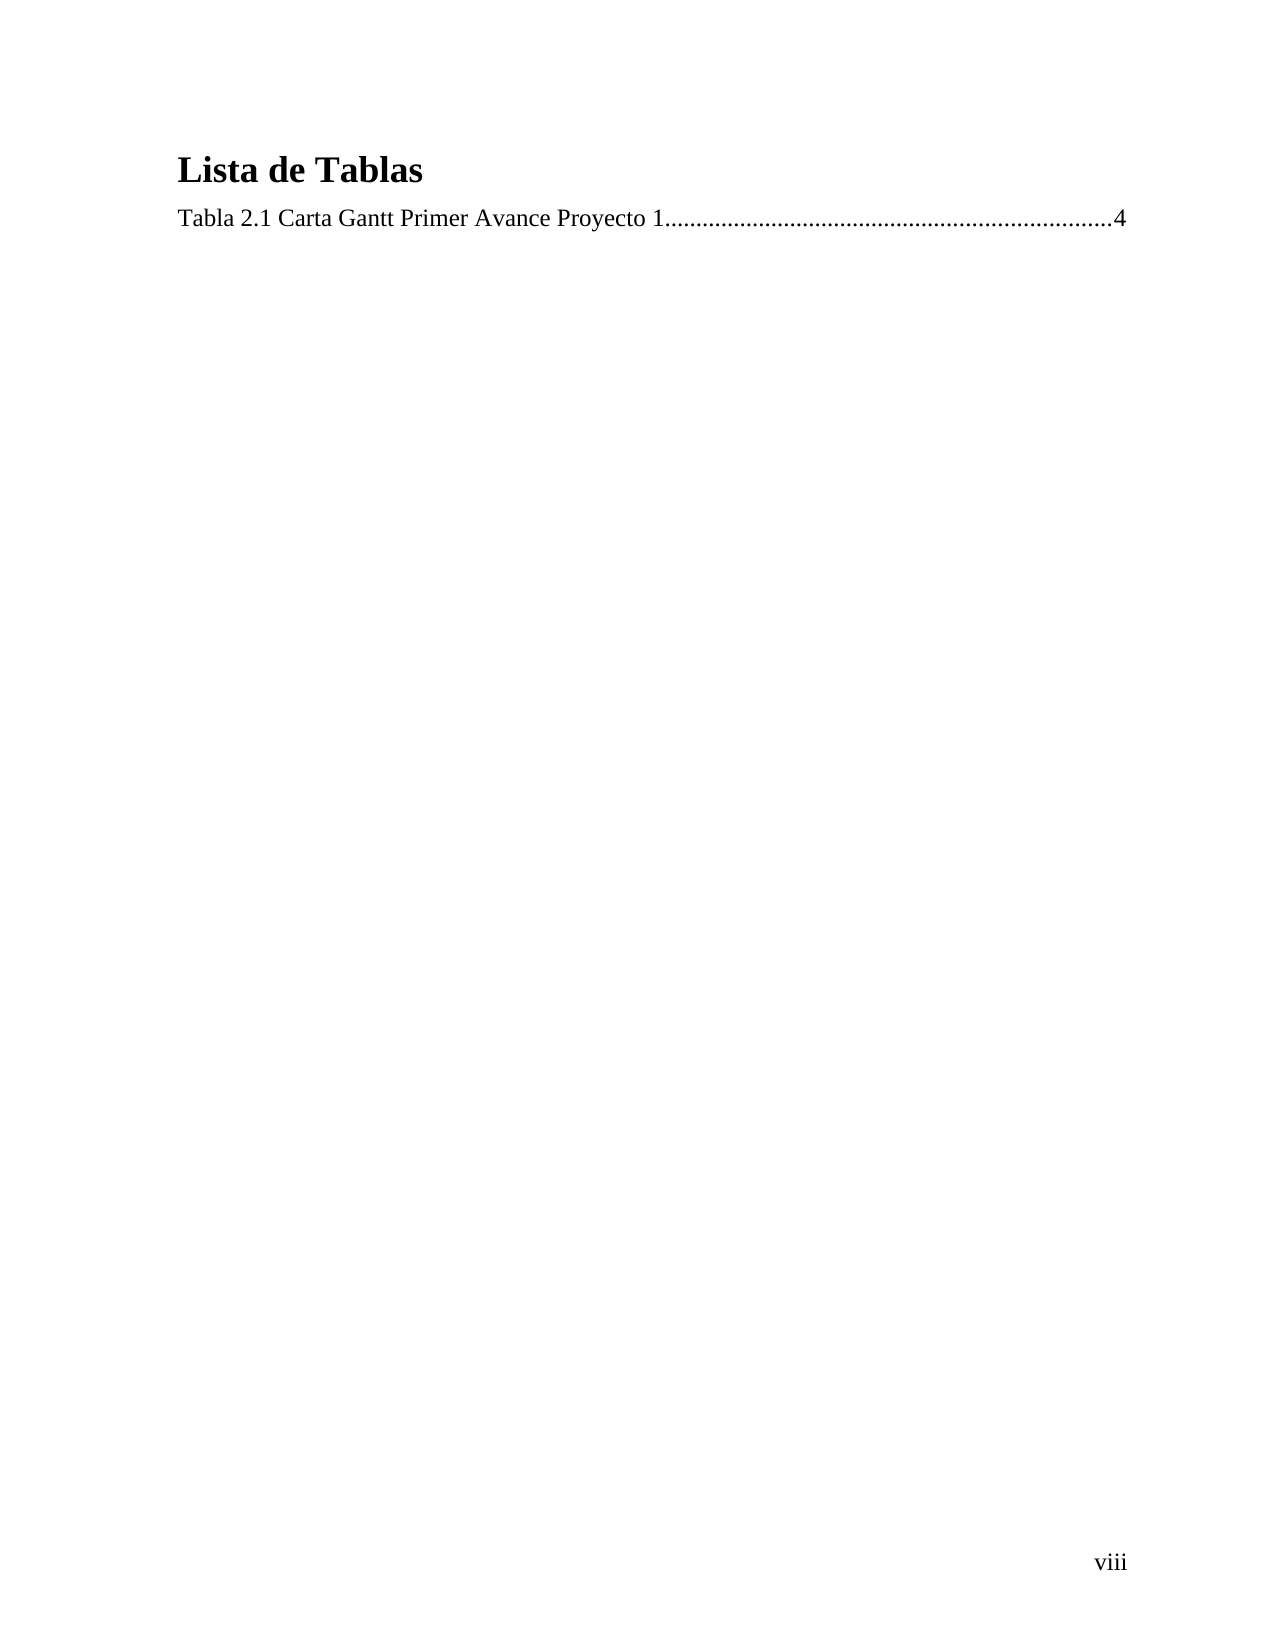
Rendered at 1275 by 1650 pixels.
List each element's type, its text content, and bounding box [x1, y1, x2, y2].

subtitle Lista de Tablas [177, 148, 1127, 191]
text Tabla 2.1 Carta Gantt Primer Avance Proyecto 1. 4 [177, 203, 1127, 232]
